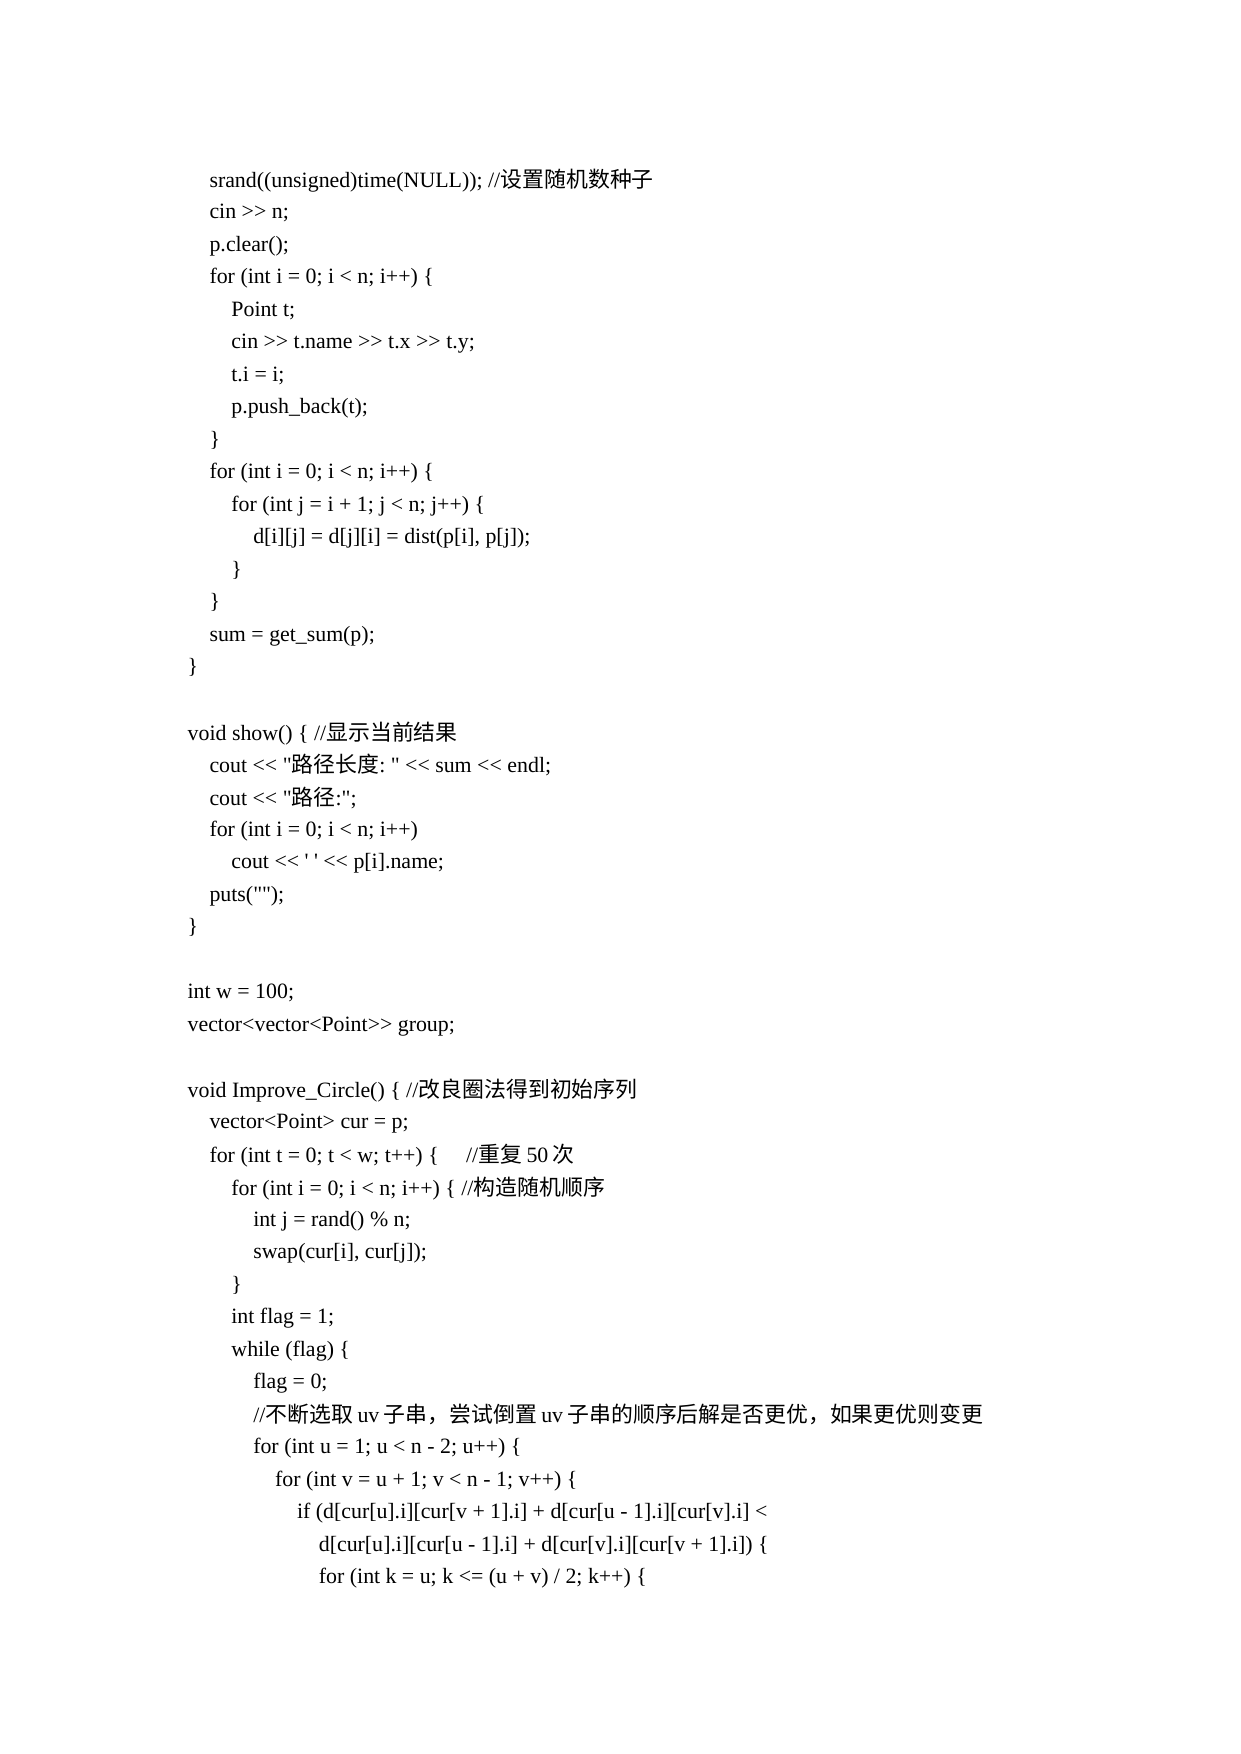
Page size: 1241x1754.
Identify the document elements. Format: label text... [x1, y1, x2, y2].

text for (int u = 1; u < n - 2; u++) { [187, 1429, 1053, 1462]
text cout << "路径长度: " << sum << endl; [187, 747, 1053, 779]
text void show() { //显示当前结果 [187, 714, 1053, 747]
text for (int k = u; k <= (u + v) / 2; k++) { [187, 1559, 1053, 1592]
text p.clear(); [187, 227, 1053, 259]
text } [187, 552, 1053, 584]
text //不断选取uv子串，尝试倒置uv子串的顺序后解是否更优，如果更优则变更 [187, 1397, 1053, 1429]
text int w = 100; [187, 974, 1053, 1007]
text } [187, 649, 1053, 682]
text swap(cur[i], cur[j]); [187, 1234, 1053, 1267]
text for (int i = 0; i < n; i++) { //构造随机顺序 [187, 1169, 1053, 1202]
text vector<Point> cur = p; [187, 1104, 1053, 1137]
text while (flag) { [187, 1332, 1053, 1364]
text } [187, 584, 1053, 617]
text void Improve_Circle() { //改良圈法得到初始序列 [187, 1072, 1053, 1104]
text p.push_back(t); [187, 389, 1053, 422]
text Point t; [187, 292, 1053, 324]
text cin >> n; [187, 194, 1053, 227]
text srand((unsigned)time(NULL)); //设置随机数种子 [187, 162, 1053, 194]
text if (d[cur[u].i][cur[v + 1].i] + d[cur[u - 1].i][cur[v].i] < [187, 1494, 1053, 1527]
text sum = get_sum(p); [187, 617, 1053, 649]
text } [187, 1267, 1053, 1299]
text cout << "路径:"; [187, 779, 1053, 812]
text cin >> t.name >> t.x >> t.y; [187, 324, 1053, 357]
text flag = 0; [187, 1364, 1053, 1397]
text } [187, 909, 1053, 942]
text for (int v = u + 1; v < n - 1; v++) { [187, 1462, 1053, 1494]
text int j = rand() % n; [187, 1202, 1053, 1234]
text for (int j = i + 1; j < n; j++) { [187, 487, 1053, 519]
text for (int i = 0; i < n; i++) { [187, 259, 1053, 292]
text int flag = 1; [187, 1299, 1053, 1332]
text for (int t = 0; t < w; t++) { //重复50次 [187, 1137, 1053, 1169]
text d[i][j] = d[j][i] = dist(p[i], p[j]); [187, 519, 1053, 552]
text for (int i = 0; i < n; i++) [187, 812, 1053, 844]
text for (int i = 0; i < n; i++) { [187, 454, 1053, 487]
text } [187, 422, 1053, 454]
text t.i = i; [187, 357, 1053, 389]
text cout << ' ' << p[i].name; [187, 844, 1053, 877]
text d[cur[u].i][cur[u - 1].i] + d[cur[v].i][cur[v + 1].i]) { [187, 1527, 1053, 1559]
text vector<vector<Point>> group; [187, 1007, 1053, 1039]
text puts(""); [187, 877, 1053, 909]
